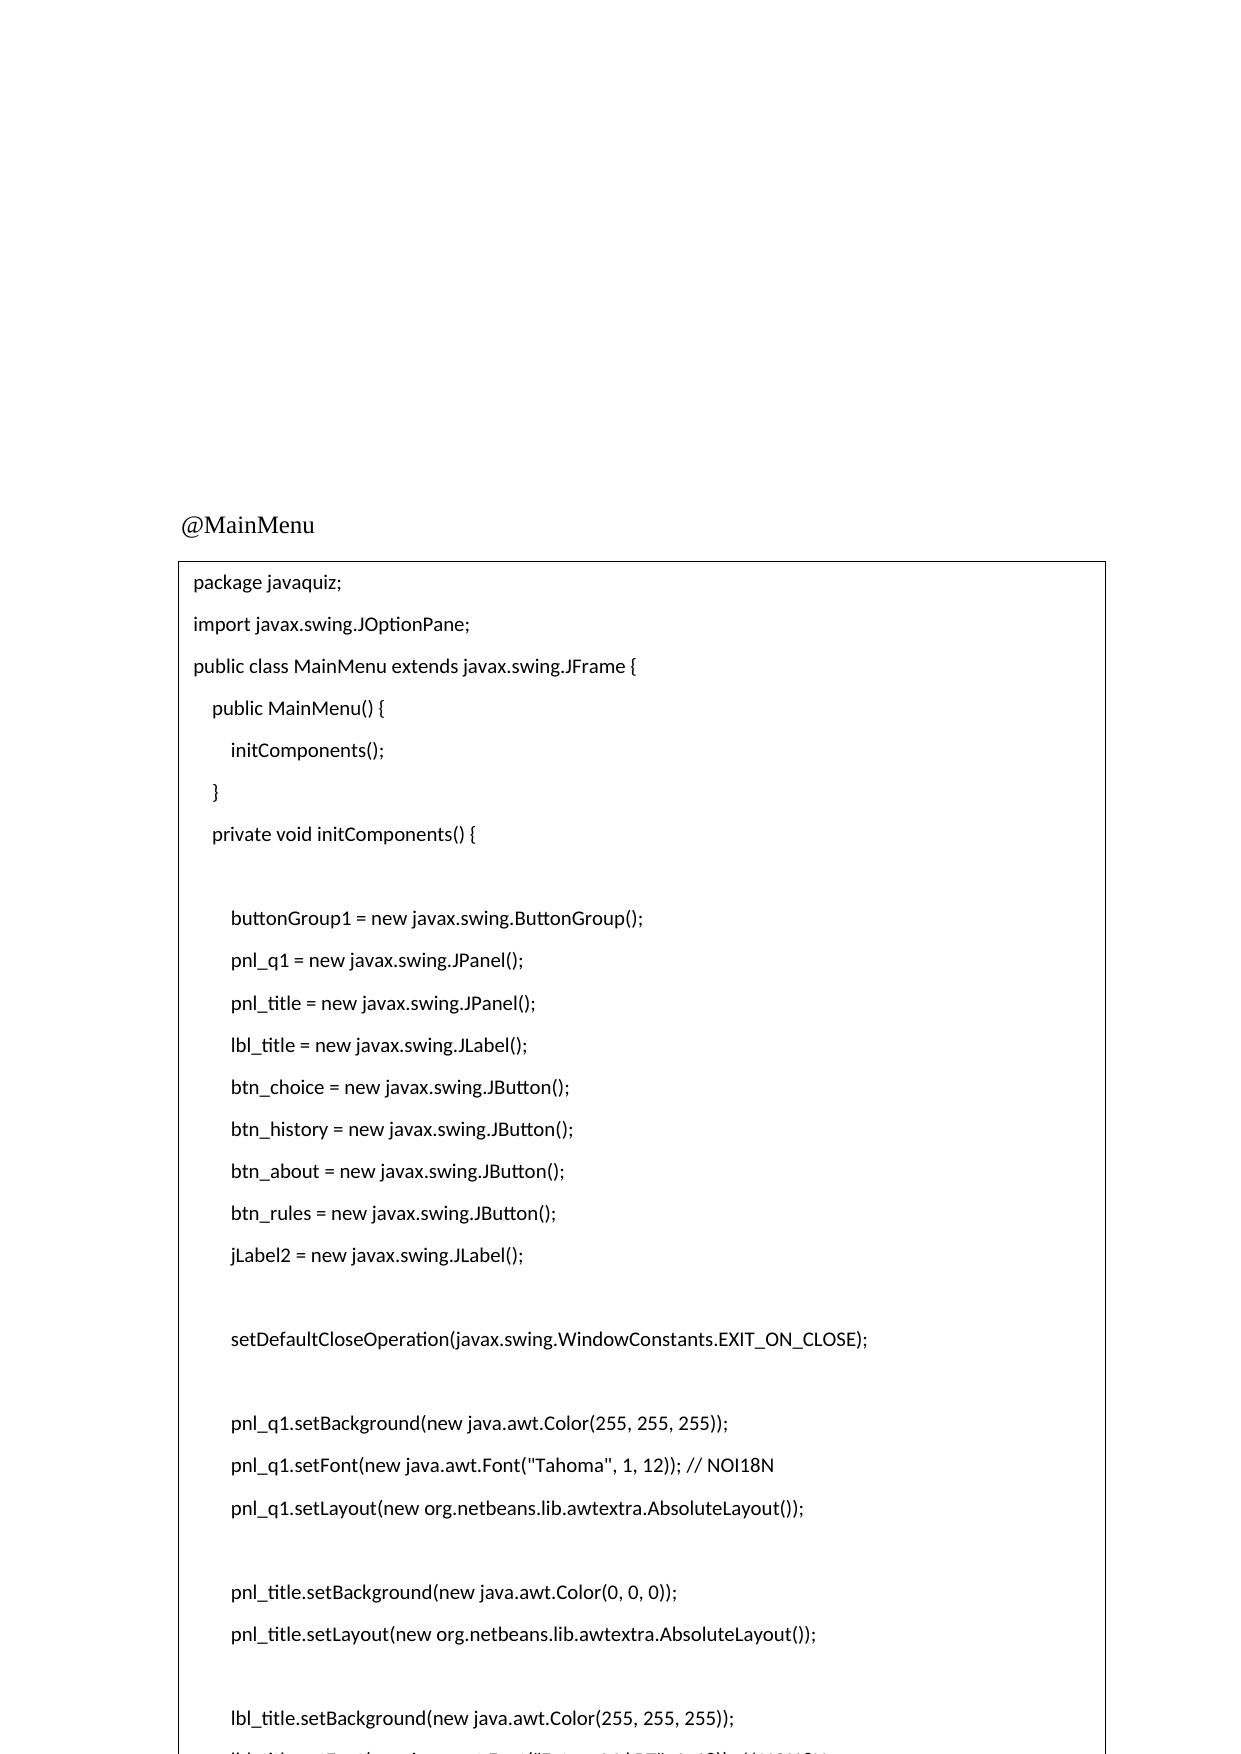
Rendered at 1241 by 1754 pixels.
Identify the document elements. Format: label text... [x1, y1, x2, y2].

text @MainMenu [181, 510, 1063, 539]
